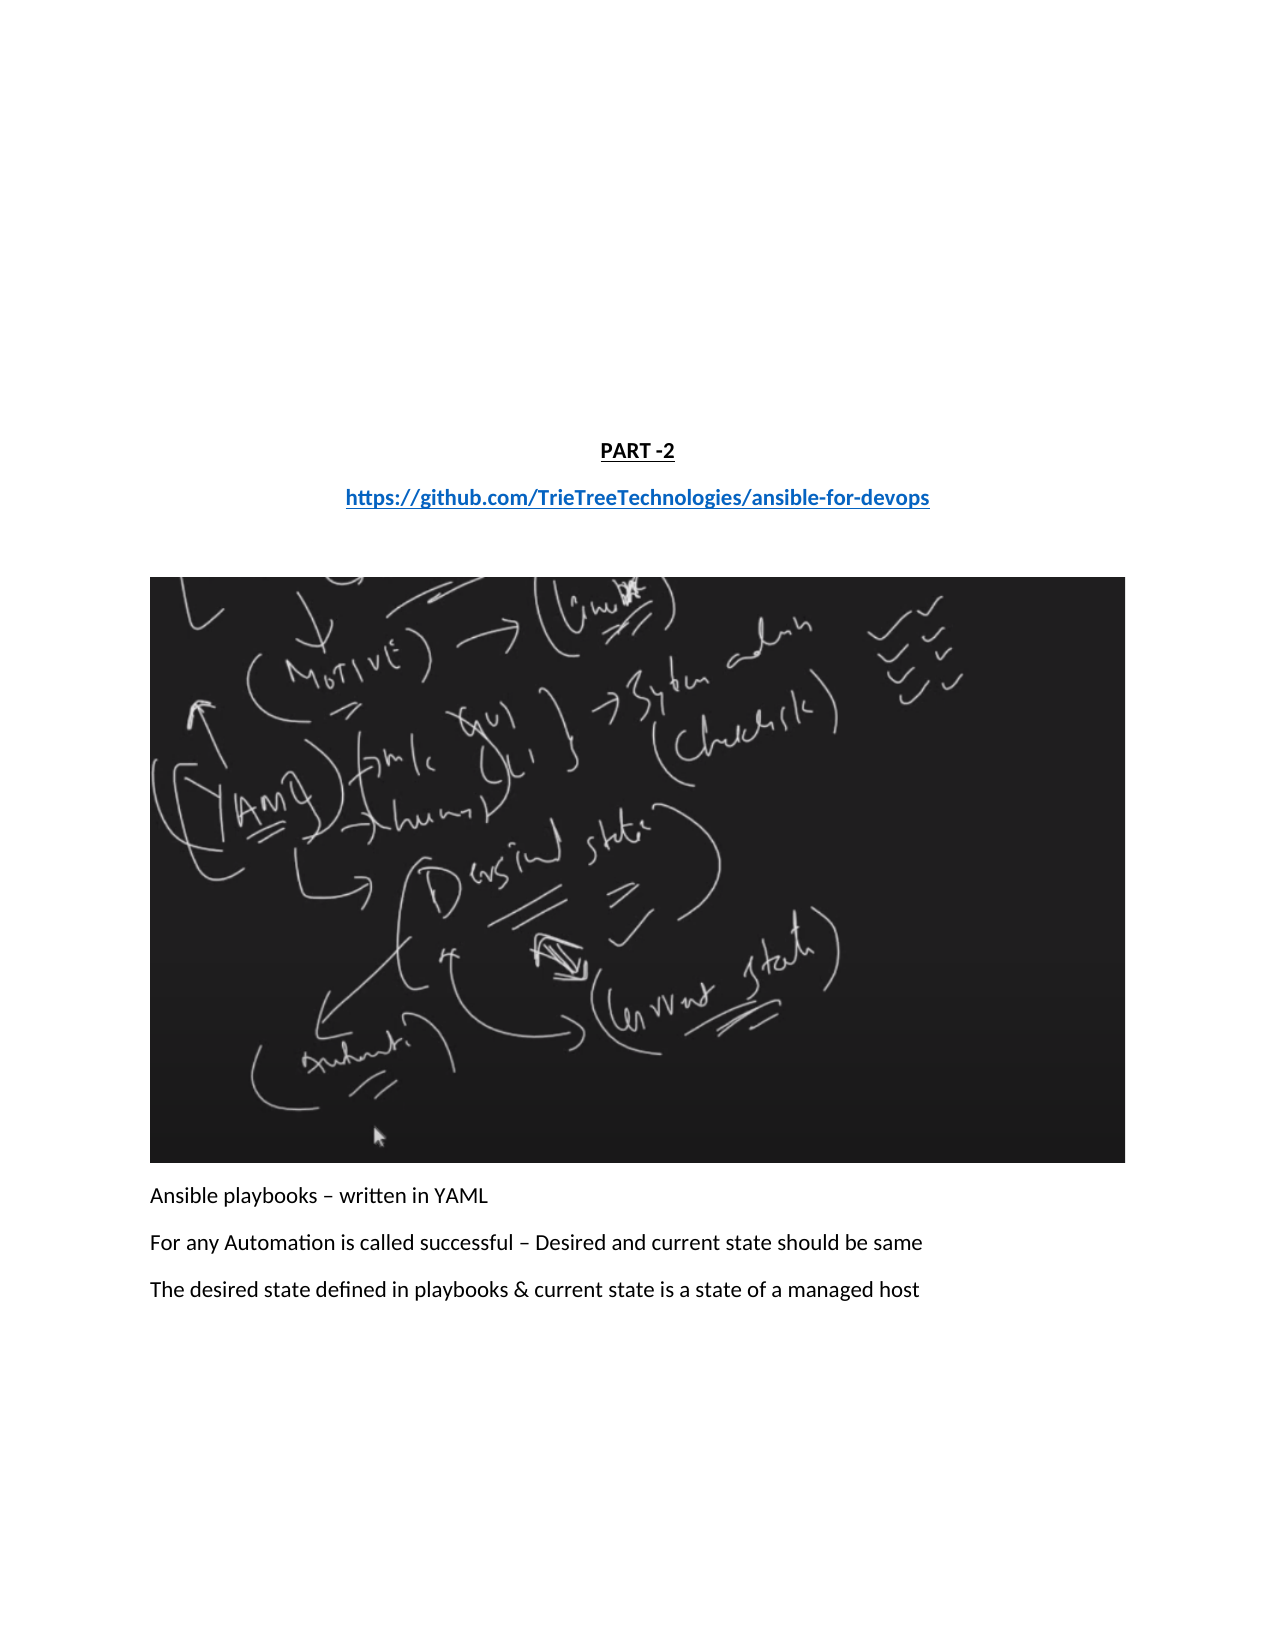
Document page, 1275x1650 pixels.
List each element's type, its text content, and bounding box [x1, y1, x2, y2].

picture [150, 577, 1125, 1163]
text The desired state defined in playbooks & current state is a state of a managed host [150, 1275, 1125, 1303]
text For any Automation is called successful – Desired and current state should be same [150, 1228, 1125, 1256]
text https://github.com/TrieTreeTechnologies/ansible-for-devops [150, 483, 1125, 512]
text PART -2 [150, 437, 1125, 465]
text Ansible playbooks – written in YAML [150, 1181, 1125, 1209]
